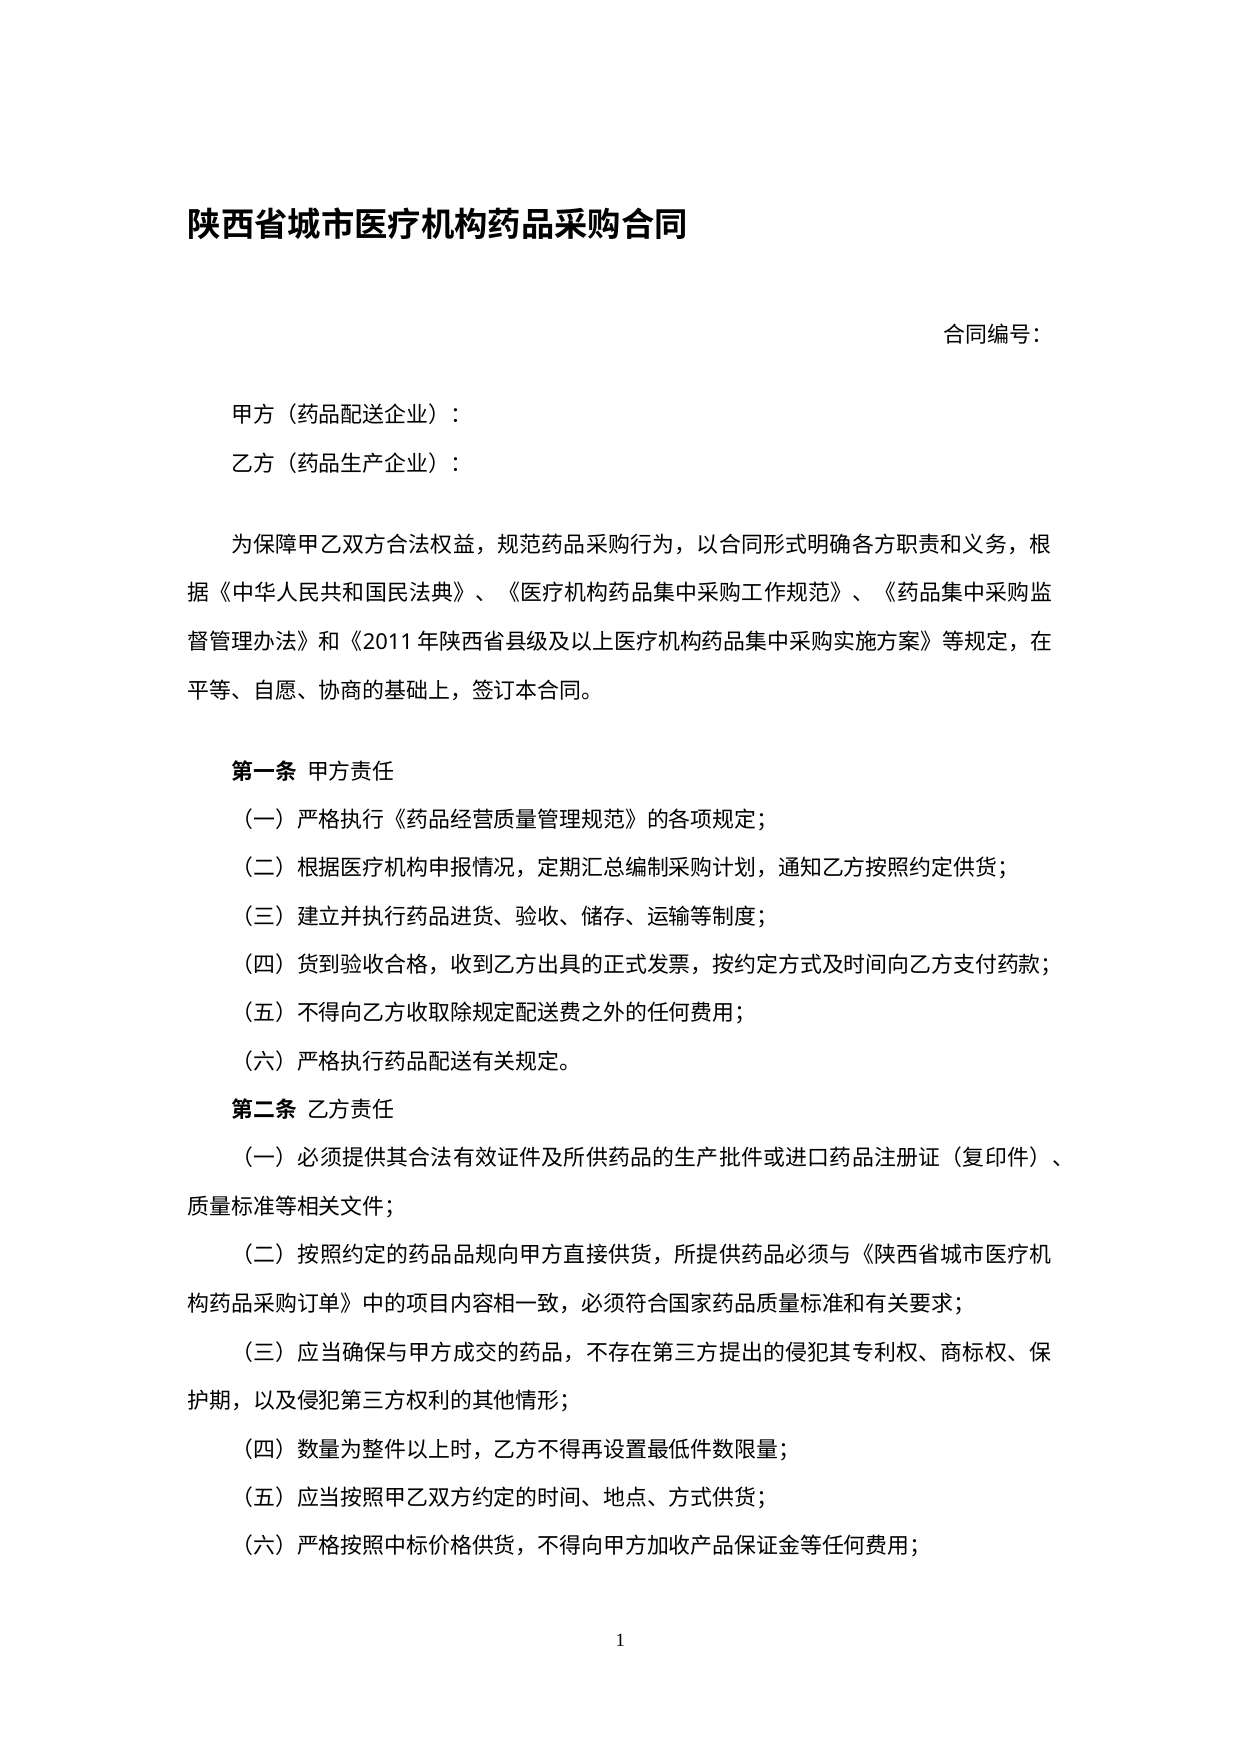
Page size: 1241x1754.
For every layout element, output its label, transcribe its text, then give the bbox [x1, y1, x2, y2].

text 乙方（药品生产企业）： [187, 445, 1053, 478]
text 甲方（药品配送企业）： [187, 397, 1053, 429]
text （六）严格执行药品配送有关规定。 [187, 1043, 1053, 1076]
text （四）数量为整件以上时，乙方不得再设置最低件数限量； [187, 1431, 1053, 1464]
subtitle 陕西省城市医疗机构药品采购合同 [187, 189, 1053, 254]
text （二）按照约定的药品品规向甲方直接供货，所提供药品必须与《陕西省城市医疗机构药品采购订单》中的项目内容相一致，必须符合国家药品质量标准和有关要求； [187, 1237, 1053, 1318]
text （四）货到验收合格，收到乙方出具的正式发票，按约定方式及时间向乙方支付药款； [187, 947, 1053, 979]
text （三）应当确保与甲方成交的药品，不存在第三方提出的侵犯其专利权、商标权、保护期，以及侵犯第三方权利的其他情形； [187, 1334, 1053, 1415]
text 合同编号： [187, 316, 1053, 349]
text 第一条 甲方责任 [187, 753, 1053, 786]
text （五）不得向乙方收取除规定配送费之外的任何费用； [187, 995, 1053, 1027]
text （五）应当按照甲乙双方约定的时间、地点、方式供货； [187, 1479, 1053, 1512]
text （六）严格按照中标价格供货，不得向甲方加收产品保证金等任何费用； [187, 1528, 1053, 1560]
text （一）严格执行《药品经营质量管理规范》的各项规定； [187, 802, 1053, 834]
text （一）必须提供其合法有效证件及所供药品的生产批件或进口药品注册证（复印件）、质量标准等相关文件； [187, 1140, 1053, 1221]
text （三）建立并执行药品进货、验收、储存、运输等制度； [187, 898, 1053, 931]
text 为保障甲乙双方合法权益，规范药品采购行为，以合同形式明确各方职责和义务，根据《中华人民共和国民法典》、《医疗机构药品集中采购工作规范》、《药品集中采购监督管理办法》和《2011年陕西省县级及以上医疗机构药品集中采购实施方案》等规定，在平等、自愿、协商的基础上，签订本合同。 [187, 526, 1053, 705]
text 第二条 乙方责任 [187, 1092, 1053, 1124]
text （二）根据医疗机构申报情况，定期汇总编制采购计划，通知乙方按照约定供货； [187, 850, 1053, 882]
